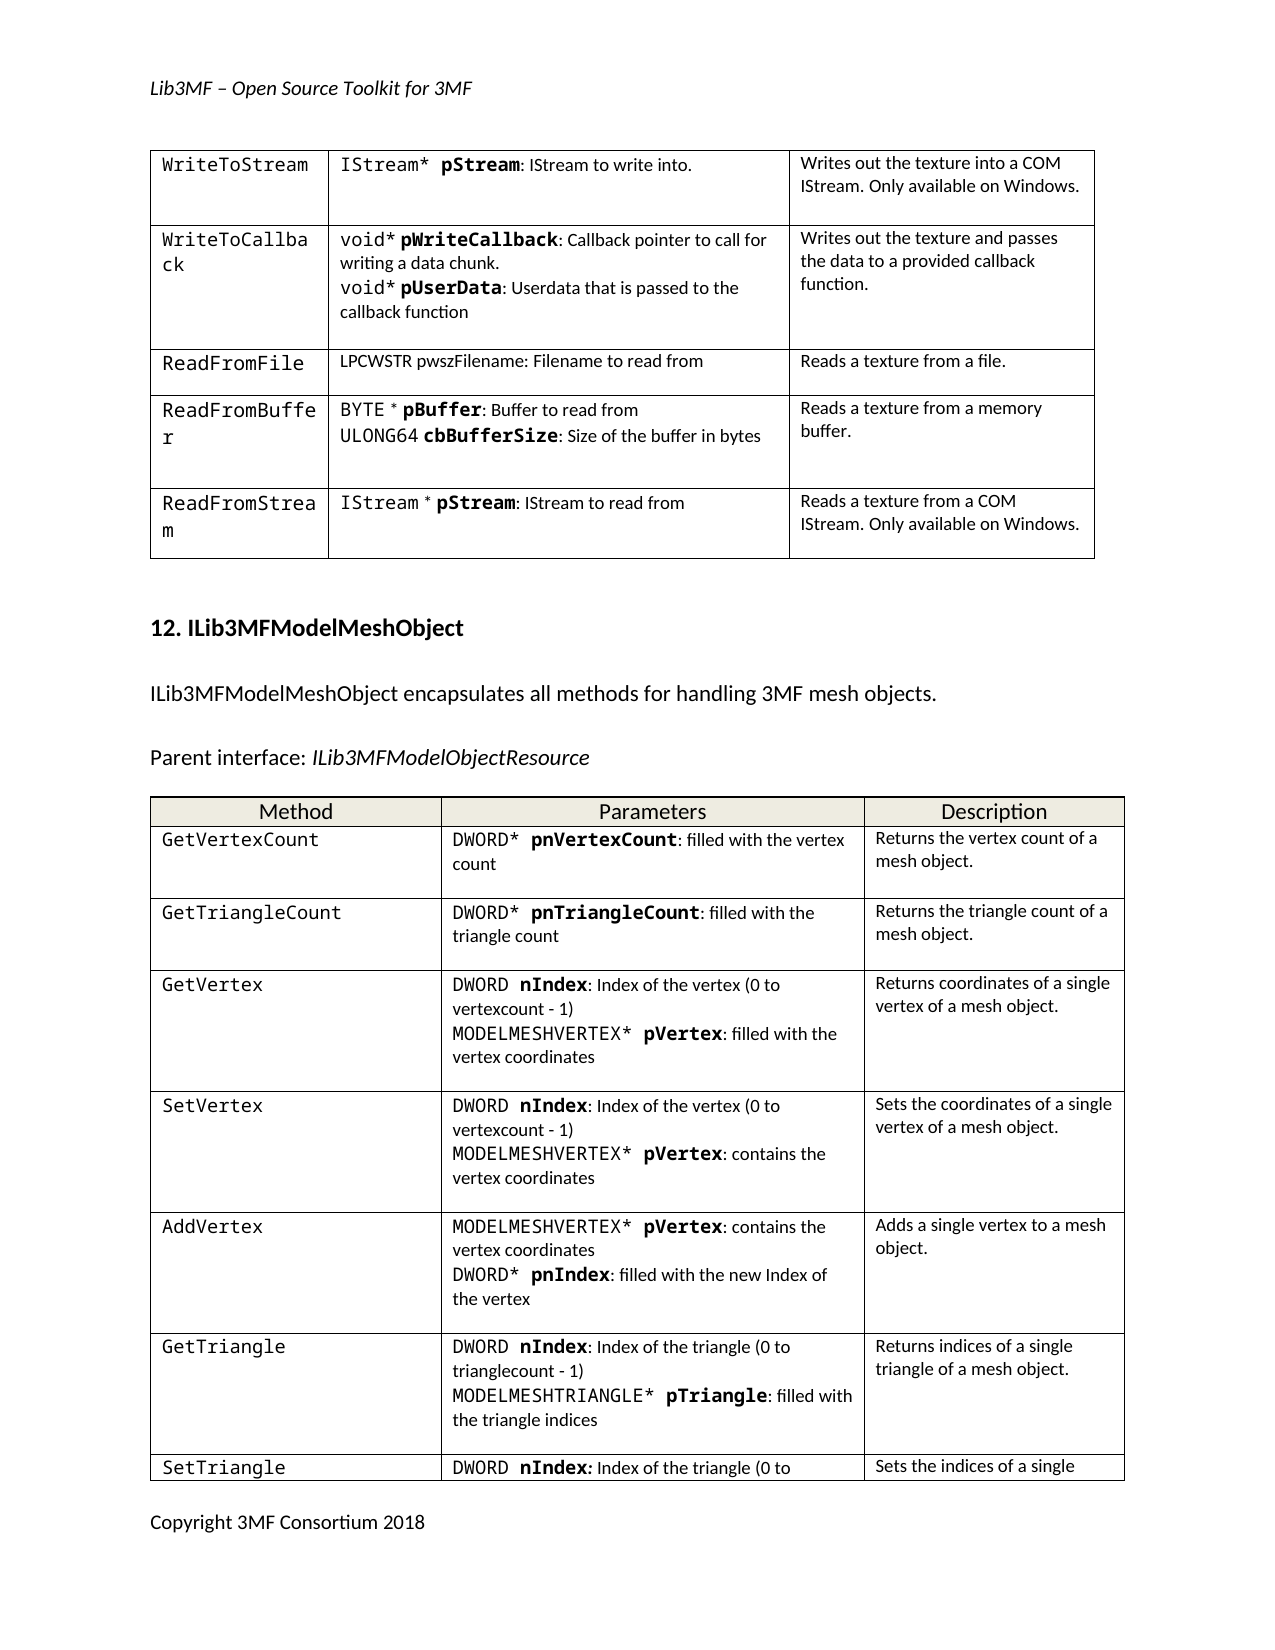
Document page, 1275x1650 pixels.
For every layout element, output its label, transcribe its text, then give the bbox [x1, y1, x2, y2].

table_cell MODELMESHVERTEX* pVertex: contains the vertex coordinates DWORD* pnIndex: filled with the new Index of the vertex [442, 1213, 864, 1333]
table_cell void* pWriteCallback: Callback pointer to call for writing a data chunk. void* pUserData: Userdata that is passed to the callback function [329, 226, 789, 348]
list Parent interface: ILib3MFModelObjectResource [150, 743, 1125, 771]
table_cell ReadFromFile [151, 350, 328, 395]
table_cell GetTriangleCount [151, 899, 441, 970]
table_cell DWORD* pnTriangleCount: filled with the triangle count [442, 899, 864, 970]
table_cell SetTriangle [151, 1455, 441, 1480]
table_cell DWORD nIndex: Index of the vertex (0 to vertexcount - 1) MODELMESHVERTEX* pVertex: contains the vertex coordinates [442, 1092, 864, 1212]
table_cell WriteToStream [151, 151, 328, 225]
table_cell Sets the coordinates of a single vertex of a mesh object. [865, 1092, 1124, 1212]
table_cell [442, 1455, 864, 1480]
table_cell Returns coordinates of a single vertex of a mesh object. [865, 971, 1124, 1091]
table_cell BYTE * pBuffer: Buffer to read from ULONG64 cbBufferSize: Size of the buffer in bytes [329, 396, 789, 488]
table_cell Reads a texture from a memory buffer. [790, 396, 1094, 488]
table_cell IStream * pStream: IStream to read from [329, 489, 789, 558]
table_cell DWORD* pnVertexCount: filled with the vertex count [442, 827, 864, 898]
table_cell ReadFromBuffer [151, 396, 328, 488]
table_header Description [865, 798, 1124, 826]
table_cell Adds a single vertex to a mesh object. [865, 1213, 1124, 1333]
table_cell Writes out the texture and passes the data to a provided callback function. [790, 226, 1094, 348]
table_cell GetVertex [151, 971, 441, 1091]
table_cell DWORD nIndex: Index of the triangle (0 to trianglecount - 1) MODELMESHTRIANGLE* pTriangle: filled with the triangle indices [442, 1334, 864, 1454]
table_cell Reads a texture from a file. [790, 350, 1094, 395]
table_cell SetVertex [151, 1092, 441, 1212]
table_cell GetTriangle [151, 1334, 441, 1454]
table_cell DWORD nIndex: Index of the vertex (0 to vertexcount - 1) MODELMESHVERTEX* pVertex: filled with the vertex coordinates [442, 971, 864, 1091]
table_cell Reads a texture from a COM IStream. Only available on Windows. [790, 489, 1094, 558]
list ILib3MFModelMeshObject encapsulates all methods for handling 3MF mesh objects. [150, 679, 1125, 707]
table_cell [865, 1455, 1124, 1480]
table_cell IStream* pStream: IStream to write into. [329, 151, 789, 225]
table_cell Writes out the texture into a COM IStream. Only available on Windows. [790, 151, 1094, 225]
table_cell Returns the triangle count of a mesh object. [865, 899, 1124, 970]
table_cell GetVertexCount [151, 827, 441, 898]
table_header Method [151, 798, 441, 826]
table_cell AddVertex [151, 1213, 441, 1333]
list ILib3MFModelMeshObject [150, 612, 1125, 642]
table_cell Returns the vertex count of a mesh object. [865, 827, 1124, 898]
table_cell ReadFromStream [151, 489, 328, 558]
table_cell WriteToCallback [151, 226, 328, 348]
table_cell Returns indices of a single triangle of a mesh object. [865, 1334, 1124, 1454]
table_cell LPCWSTR pwszFilename: Filename to read from [329, 350, 789, 395]
table_header Parameters [442, 798, 864, 826]
